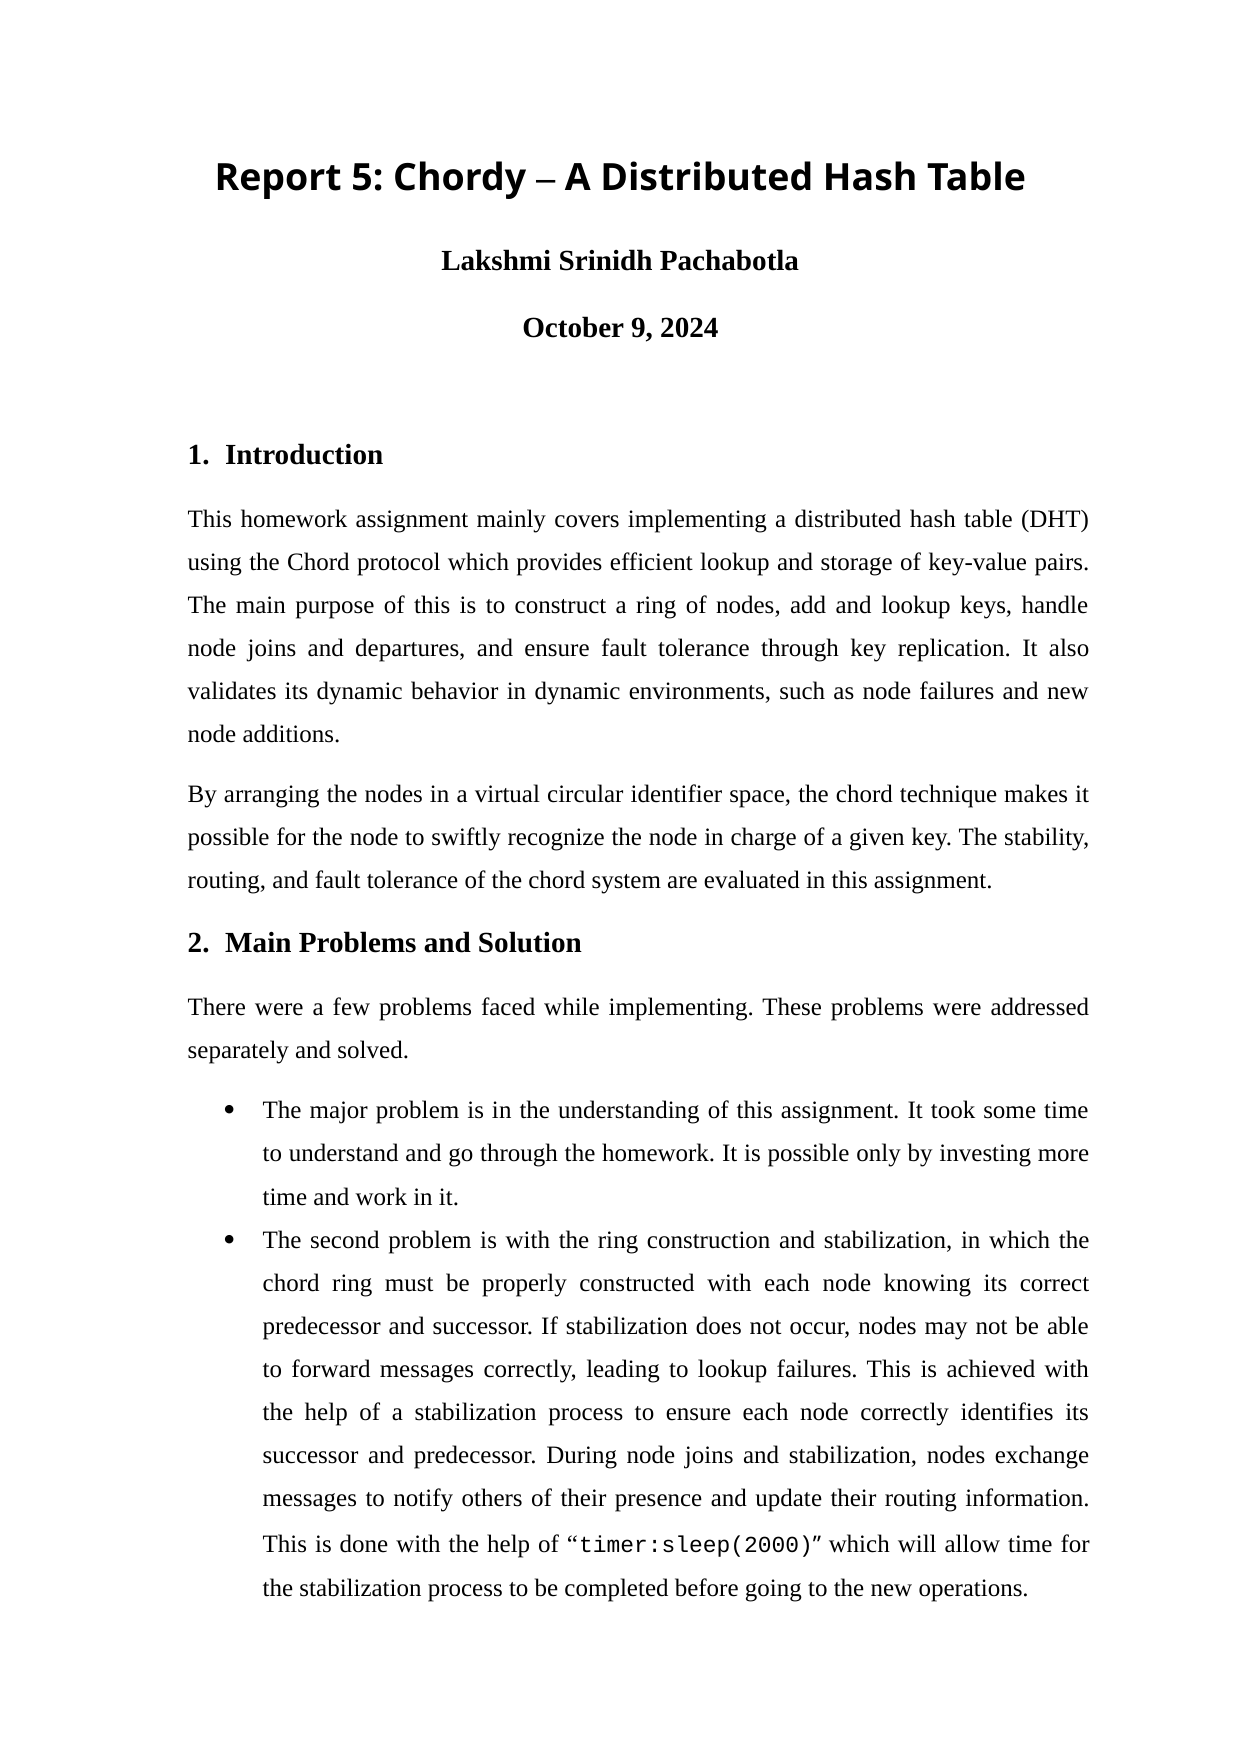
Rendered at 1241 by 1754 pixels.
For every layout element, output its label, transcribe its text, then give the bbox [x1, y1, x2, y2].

text Lakshmi Srinidh Pachabotla [150, 243, 1090, 277]
list The second problem is with the ring construction and stabilization, in which the chord ring must be properly constructed with each node knowing its correct predecessor and successor. If stabilization does not occur, nodes may not be able to forward messages correctly, leading to lookup failures. This is achieved with the help of a stabilization process to ensure each node correctly identifies its successor and predecessor. During node joins and stabilization, nodes exchange messages to notify others of their presence and update their routing information. This is done with the help of “timer:sleep(2000)” which will allow time for the stabilization process to be completed before going to the new operations. [225, 1225, 1090, 1602]
list The major problem is in the understanding of this assignment. It took some time to understand and go through the homework. It is possible only by investing more time and work in it. [225, 1095, 1090, 1210]
text There were a few problems faced while implementing. These problems were addressed separately and solved. [187, 992, 1090, 1064]
text Report 5: Chordy – A Distributed Hash Table [150, 150, 1090, 201]
text This homework assignment mainly covers implementing a distributed hash table (DHT) using the Chord protocol which provides efficient lookup and storage of key-value pairs. The main purpose of this is to construct a ring of nodes, add and lookup keys, handle node joins and departures, and ensure fault tolerance through key replication. It also validates its dynamic behavior in dynamic environments, such as node failures and new node additions. [187, 504, 1090, 748]
text October 9, 2024 [150, 310, 1090, 344]
text By arranging the nodes in a virtual circular identifier space, the chord technique makes it possible for the node to swiftly recognize the node in charge of a given key. The stability, routing, and fault tolerance of the chord system are evaluated in this assignment. [187, 779, 1090, 894]
list Introduction [187, 437, 1090, 471]
list Main Problems and Solution [187, 925, 1090, 959]
